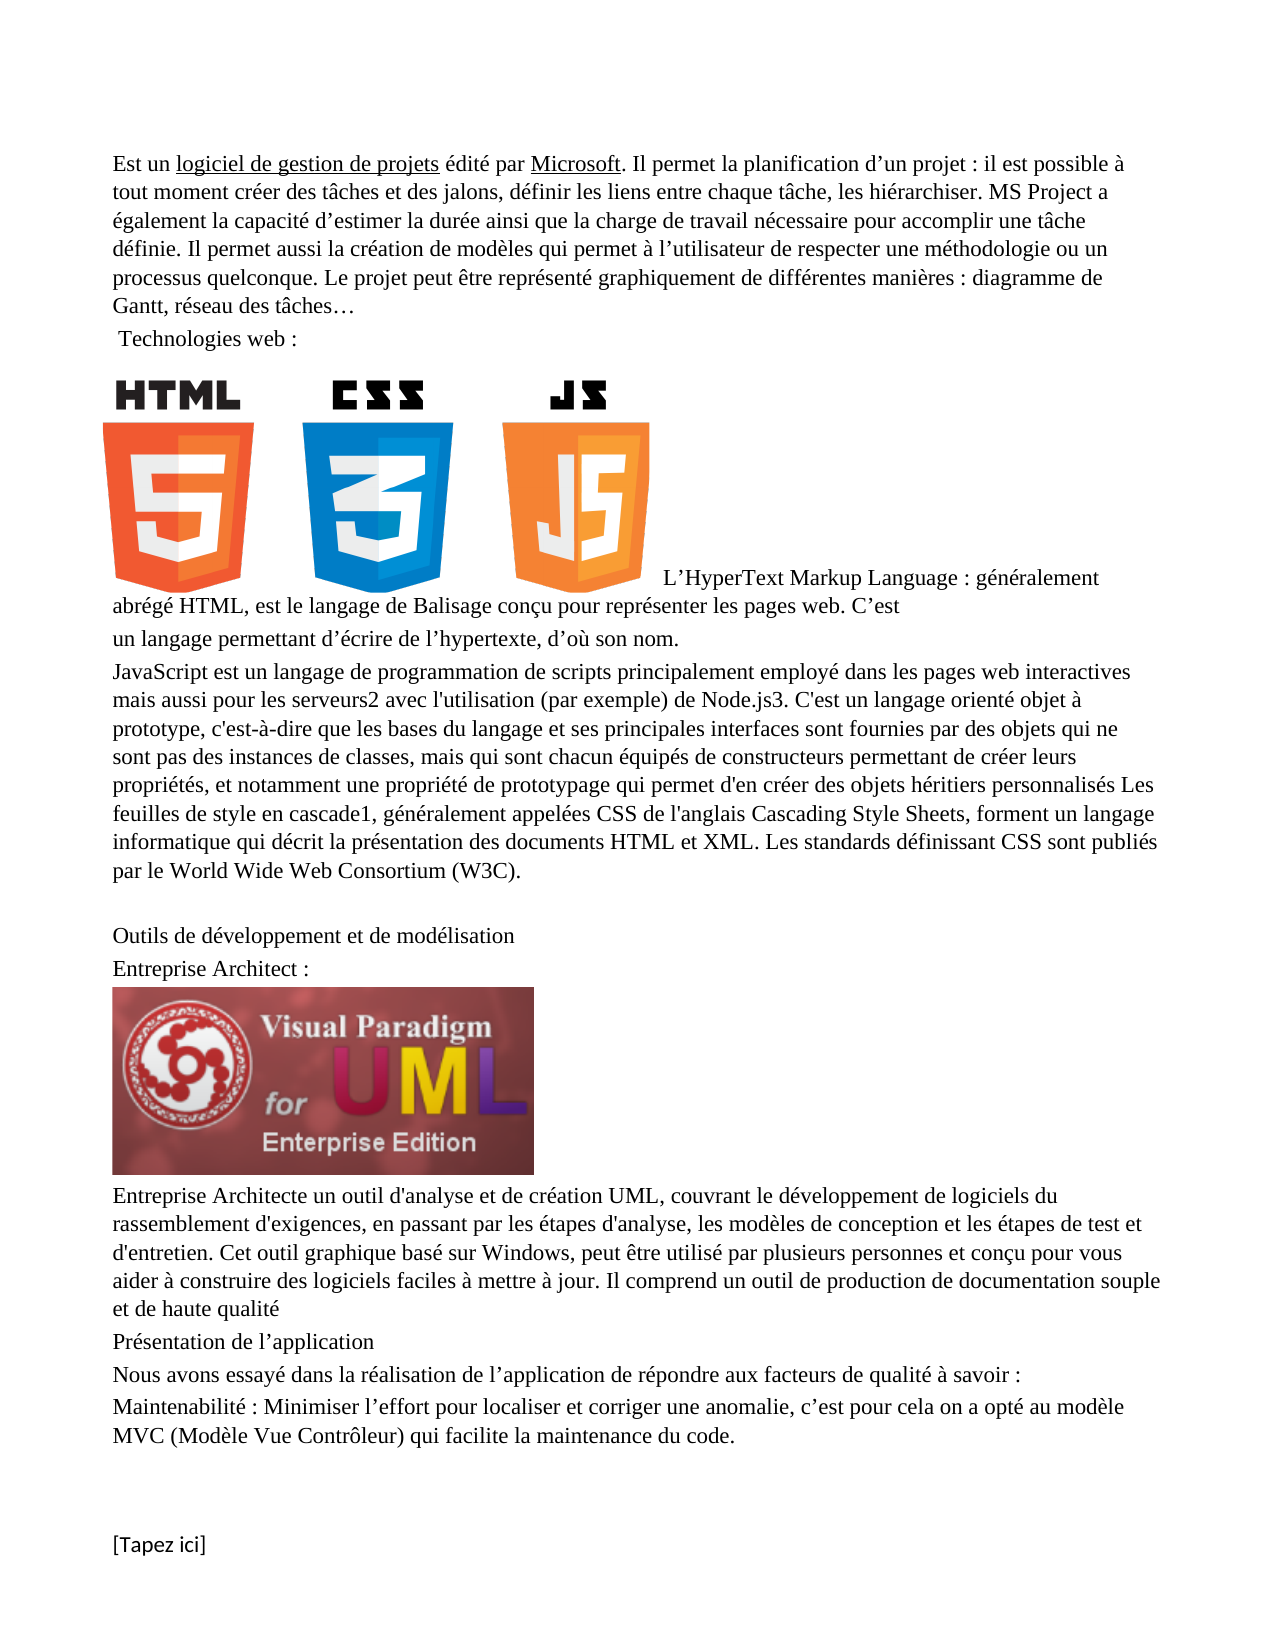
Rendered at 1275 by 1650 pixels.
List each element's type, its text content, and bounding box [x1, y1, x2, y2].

picture [112, 987, 534, 1175]
subtitle un langage permettant d’écrire de l’hypertexte, d’où son nom. [112, 625, 1163, 652]
subtitle Entreprise Architecte un outil d'analyse et de création UML, couvrant le développement de logiciels du rassemblement d'exigences, en passant par les étapes d'analyse, les modèles de conception et les étapes de test et d'entretien. Cet outil graphique basé sur Windows, peut être utilisé par plusieurs personnes et conçu pour vous aider à construire des logiciels faciles à mettre à jour. Il comprend un outil de production de documentation souple et de haute qualité [112, 1182, 1163, 1322]
subtitle Maintenabilité : Minimiser l’effort pour localiser et corriger une anomalie, c’est pour cela on a opté au modèle MVC (Modèle Vue Contrôleur) qui facilite la maintenance du code. [112, 1393, 1163, 1448]
subtitle Présentation de l’application [112, 1328, 1163, 1354]
subtitle Entreprise Architect : [112, 955, 1163, 981]
subtitle Outils de développement et de modélisation [112, 922, 1163, 948]
subtitle Technologies web : [112, 325, 1163, 351]
subtitle JavaScript est un langage de programmation de scripts principalement employé dans les pages web interactives mais aussi pour les serveurs2 avec l'utilisation (par exemple) de Node.js3. C'est un langage orienté objet à prototype, c'est-à-dire que les bases du langage et ses principales interfaces sont fournies par des objets qui ne sont pas des instances de classes, mais qui sont chacun équipés de constructeurs permettant de créer leurs propriétés, et notamment une propriété de prototypage qui permet d'en créer des objets héritiers personnalisés Les feuilles de style en cascade1, généralement appelées CSS de l'anglais Cascading Style Sheets, forment un langage informatique qui décrit la présentation des documents HTML et XML. Les standards définissant CSS sont publiés par le World Wide Web Consortium (W3C). [112, 658, 1163, 883]
subtitle Nous avons essayé dans la réalisation de l’application de répondre aux facteurs de qualité à savoir : [112, 1361, 1163, 1387]
picture [102, 380, 650, 593]
subtitle L’HyperText Markup Language : généralement abrégé HTML, est le langage de Balisage conçu pour représenter les pages web. C’est [112, 564, 1163, 619]
subtitle Est un logiciel de gestion de projets édité par Microsoft. Il permet la planification d’un projet : il est possible à tout moment créer des tâches et des jalons, définir les liens entre chaque tâche, les hiérarchiser. MS Project a également la capacité d’estimer la durée ainsi que la charge de travail nécessaire pour accomplir une tâche définie. Il permet aussi la création de modèles qui permet à l’utilisateur de respecter une méthodologie ou un processus quelconque. Le projet peut être représenté graphiquement de différentes manières : diagramme de Gantt, réseau des tâches… [112, 150, 1163, 318]
